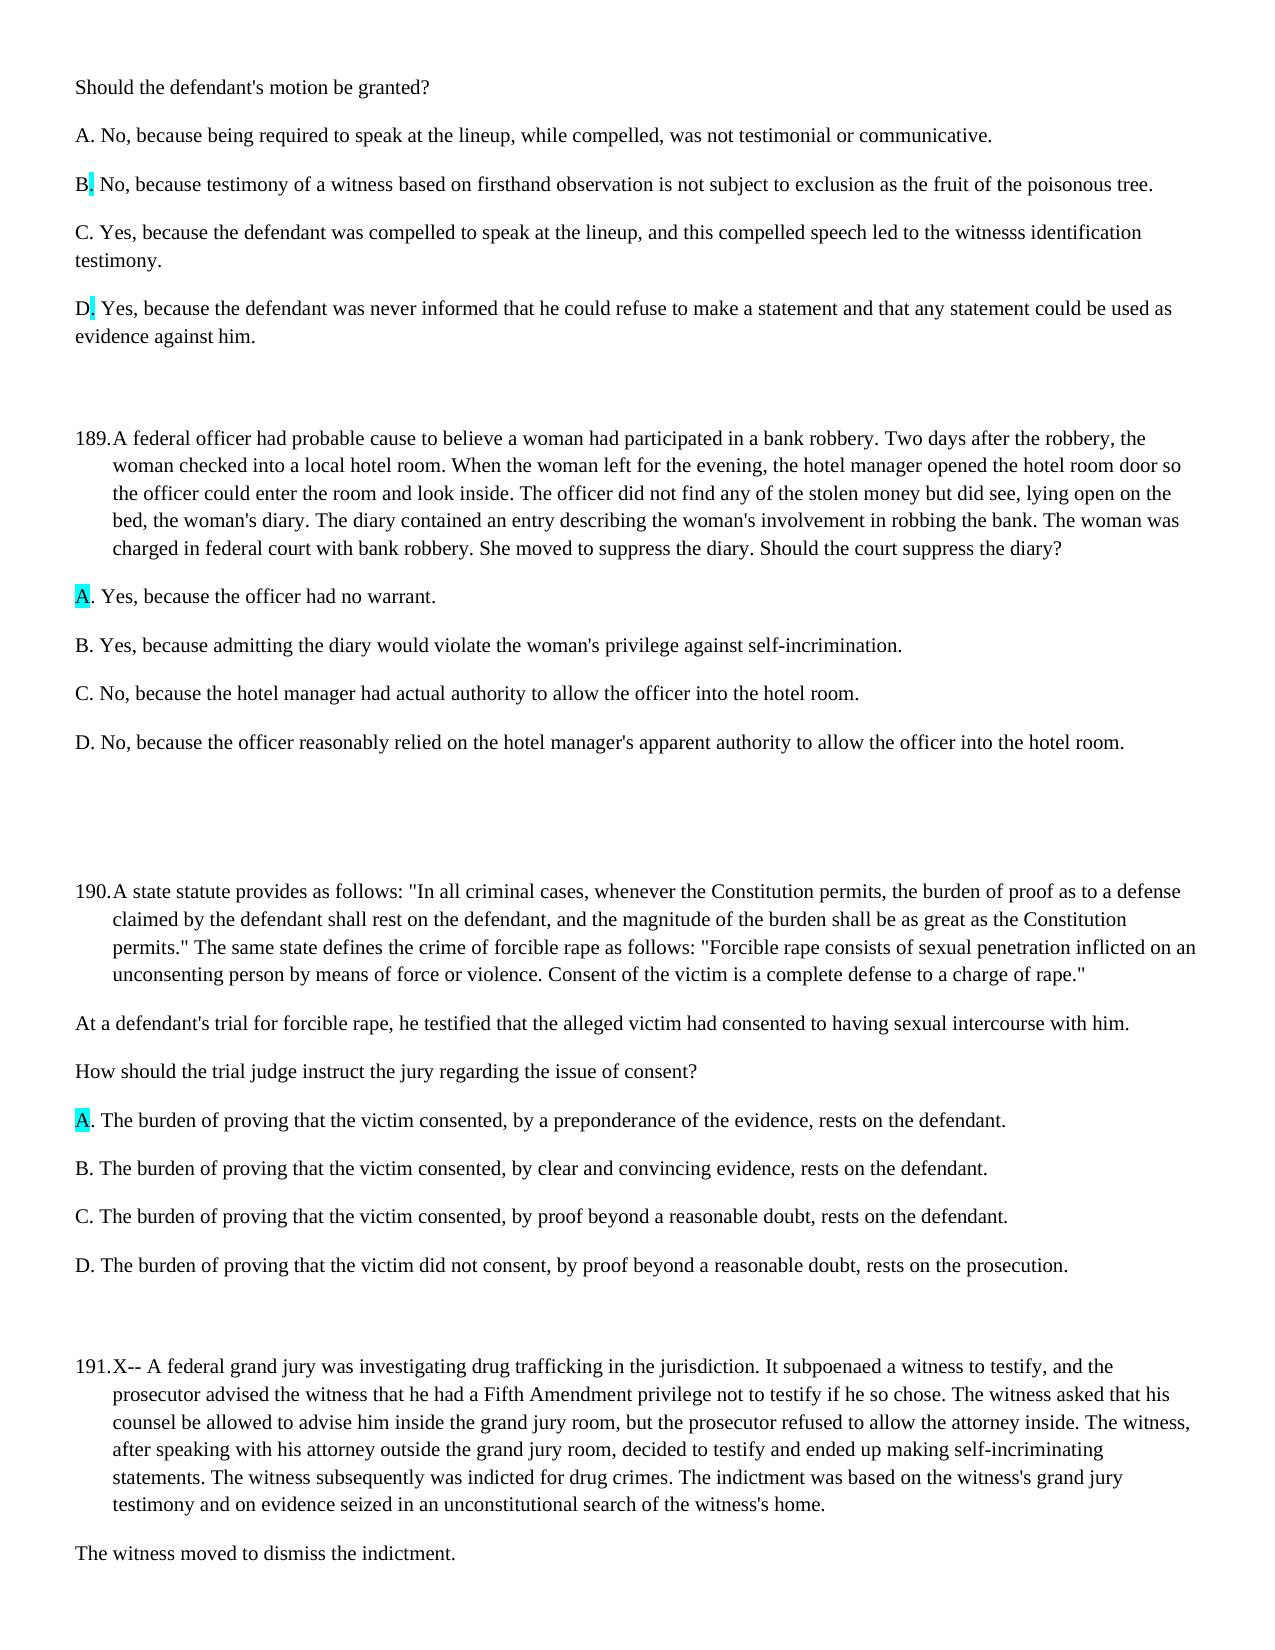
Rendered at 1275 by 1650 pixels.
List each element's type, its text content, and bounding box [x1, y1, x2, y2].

list A federal officer had probable cause to believe a woman had participated in a bank robbery. Two days after the robbery, the woman checked into a local hotel room. When the woman left for the evening, the hotel manager opened the hotel room door so the officer could enter the room and look inside. The officer did not find any of the stolen money but did see, lying open on the bed, the woman's diary. The diary contained an entry describing the woman's involvement in robbing the bank. The woman was charged in federal court with bank robbery. She moved to suppress the diary. Should the court suppress the diary? [75, 425, 1200, 560]
text D. Yes, because the defendant was never informed that he could refuse to make a statement and that any statement could be used as evidence against him. [75, 296, 1200, 348]
text C. No, because the hotel manager had actual authority to allow the officer into the hotel room. [75, 681, 1200, 705]
text The witness moved to dismiss the indictment. [75, 1541, 1200, 1565]
text B. The burden of proving that the victim consented, by clear and convincing evidence, rests on the defendant. [75, 1156, 1200, 1180]
text B. Yes, because admitting the diary would violate the woman's privilege against self-incrimination. [75, 633, 1200, 657]
text At a defendant's trial for forcible rape, he testified that the alleged victim had consented to having sexual intercourse with him. [75, 1011, 1200, 1035]
text D. No, because the officer reasonably relied on the hotel manager's apparent authority to allow the officer into the hotel room. [75, 729, 1200, 754]
text B. No, because testimony of a witness based on firsthand observation is not subject to exclusion as the fruit of the poisonous tree. [94, 172, 1200, 196]
text How should the trial judge instruct the jury regarding the issue of consent? [75, 1059, 1200, 1083]
text C. The burden of proving that the victim consented, by proof beyond a reasonable doubt, rests on the defendant. [75, 1204, 1200, 1228]
text A. The burden of proving that the victim consented, by a preponderance of the evidence, rests on the defendant. [90, 1108, 1200, 1132]
list A state statute provides as follows: "In all criminal cases, whenever the Constitution permits, the burden of proof as to a defense claimed by the defendant shall rest on the defendant, and the magnitude of the burden shall be as great as the Constitution permits." The same state defines the crime of forcible rape as follows: "Forcible rape consists of sexual penetration inflicted on an unconsenting person by means of force or violence. Consent of the victim is a complete defense to a charge of rape." [75, 879, 1200, 986]
text C. Yes, because the defendant was compelled to speak at the lineup, and this compelled speech led to the witnesss identification testimony. [75, 220, 1200, 272]
text D. The burden of proving that the victim did not consent, by proof beyond a reasonable doubt, rests on the prosecution. [75, 1253, 1200, 1277]
text A. No, because being required to speak at the lineup, while compelled, was not testimonial or communicative. [75, 123, 1200, 147]
text Should the defendant's motion be granted? [75, 75, 1200, 99]
text A. Yes, because the officer had no warrant. [90, 584, 1200, 608]
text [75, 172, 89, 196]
list X-- A federal grand jury was investigating drug trafficking in the jurisdiction. It subpoenaed a witness to testify, and the prosecutor advised the witness that he had a Fifth Amendment privilege not to testify if he so chose. The witness asked that his counsel be allowed to advise him inside the grand jury room, but the prosecutor refused to allow the attorney inside. The witness, after speaking with his attorney outside the grand jury room, decided to testify and ended up making self-incriminating statements. The witness subsequently was indicted for drug crimes. The indictment was based on the witness's grand jury testimony and on evidence seized in an unconstitutional search of the witness's home. [75, 1354, 1200, 1516]
